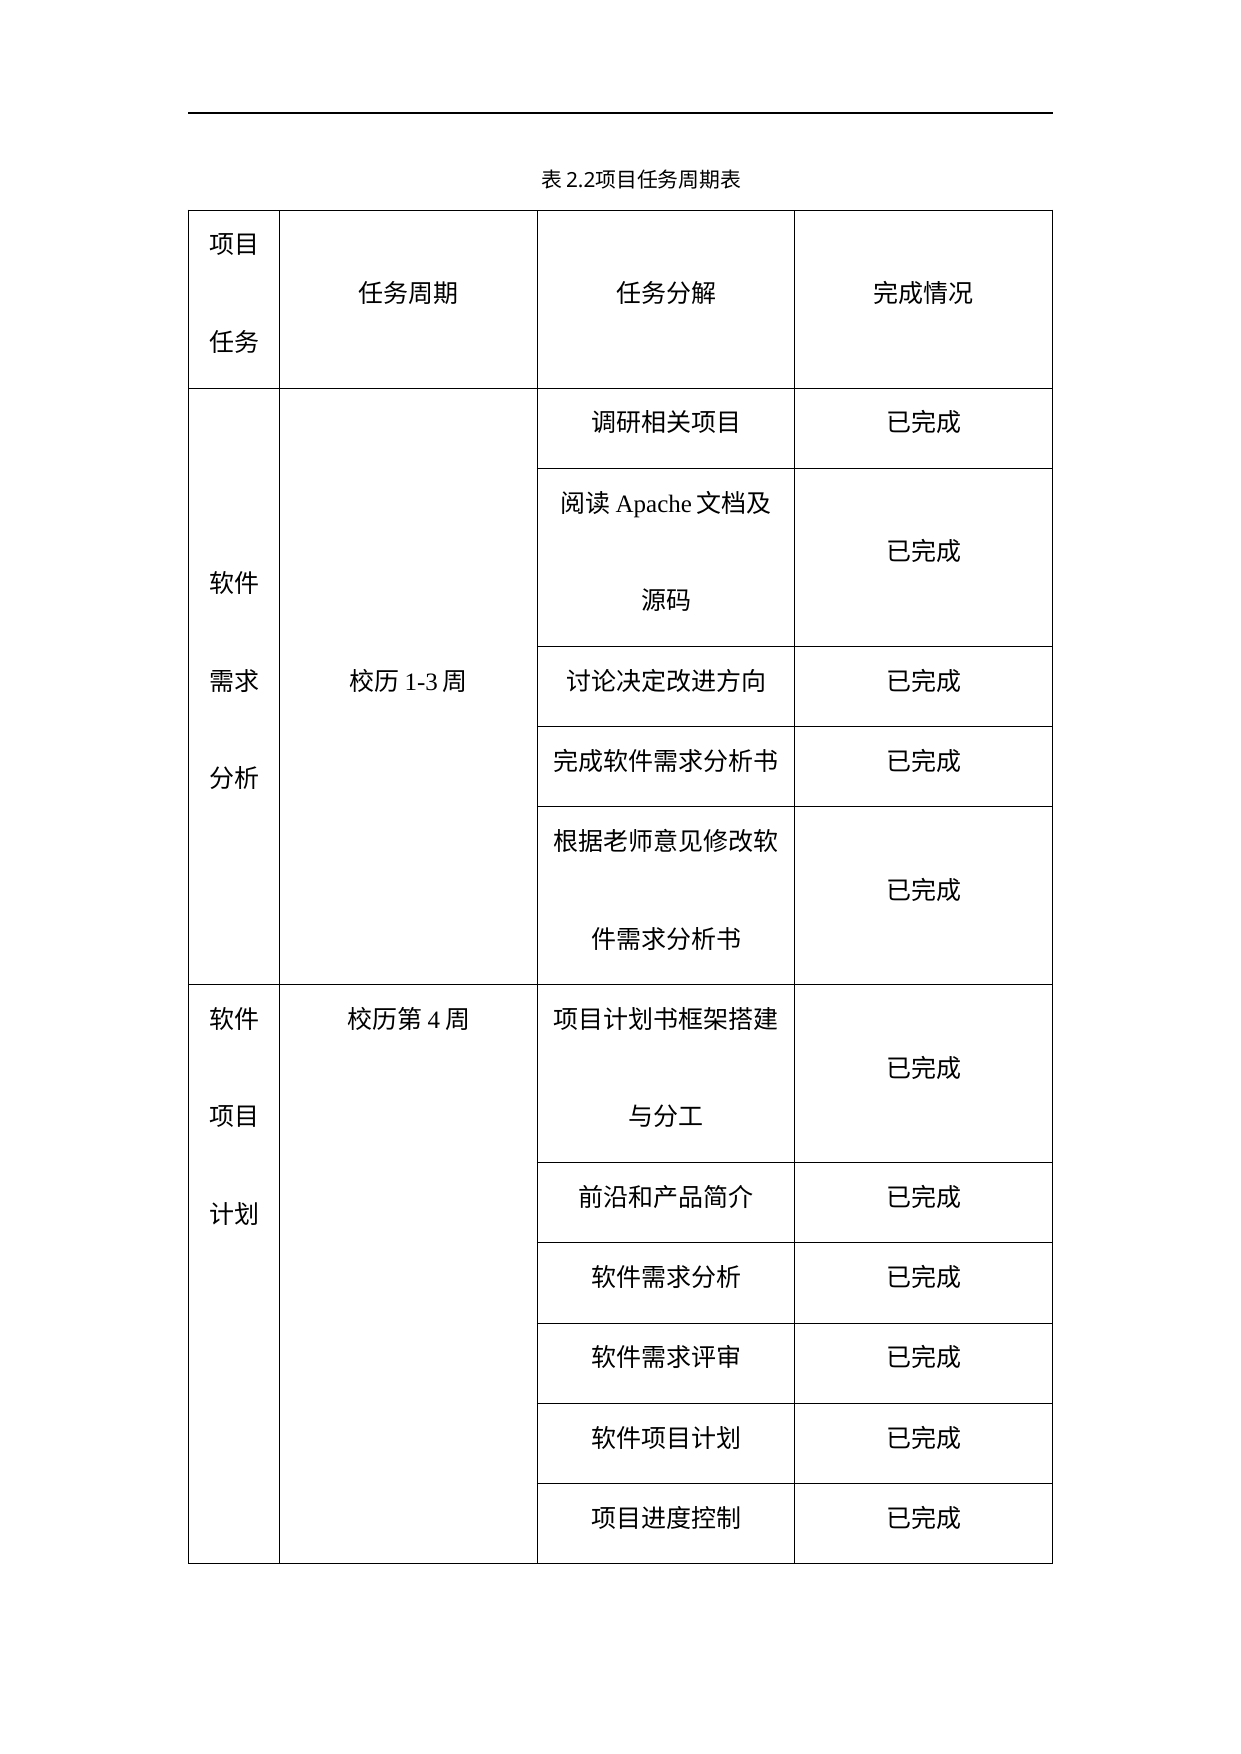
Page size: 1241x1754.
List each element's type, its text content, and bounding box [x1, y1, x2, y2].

table_cell 校历第4周 [280, 985, 537, 1563]
table_cell 软件项目计划 [538, 1404, 794, 1483]
table_cell 已完成 [795, 1324, 1052, 1403]
table_cell 项目进度控制 [538, 1484, 794, 1563]
table_cell 已完成 [795, 1243, 1052, 1322]
table_cell 软件需求分析 [189, 389, 279, 984]
table_cell 校历1-3周 [280, 389, 537, 984]
table_cell 已完成 [795, 727, 1052, 806]
table_cell 已完成 [795, 807, 1052, 984]
table_cell 调研相关项目 [538, 389, 794, 468]
table_cell 完成软件需求分析书 [538, 727, 794, 806]
table_cell 已完成 [795, 1163, 1052, 1242]
table_cell 讨论决定改进方向 [538, 647, 794, 726]
table_header 完成情况 [795, 211, 1052, 387]
table_cell 已完成 [795, 1404, 1052, 1483]
table_cell 已完成 [795, 985, 1052, 1162]
table_cell 前沿和产品简介 [538, 1163, 794, 1242]
table_cell 软件需求评审 [538, 1324, 794, 1403]
table_header 任务分解 [538, 211, 794, 387]
table_cell 已完成 [795, 389, 1052, 468]
table_cell 根据老师意见修改软件需求分析书 [538, 807, 794, 984]
table_cell 已完成 [795, 1484, 1052, 1563]
table_cell 阅读Apache文档及源码 [538, 469, 794, 646]
table_cell 已完成 [795, 469, 1052, 646]
table_cell 软件需求分析 [538, 1243, 794, 1322]
table_cell 已完成 [795, 647, 1052, 726]
table_cell 软件项目计划 [189, 985, 279, 1563]
table_cell 项目计划书框架搭建与分工 [538, 985, 794, 1162]
table_header 项目任务 [189, 211, 279, 387]
table_header 任务周期 [280, 211, 537, 387]
